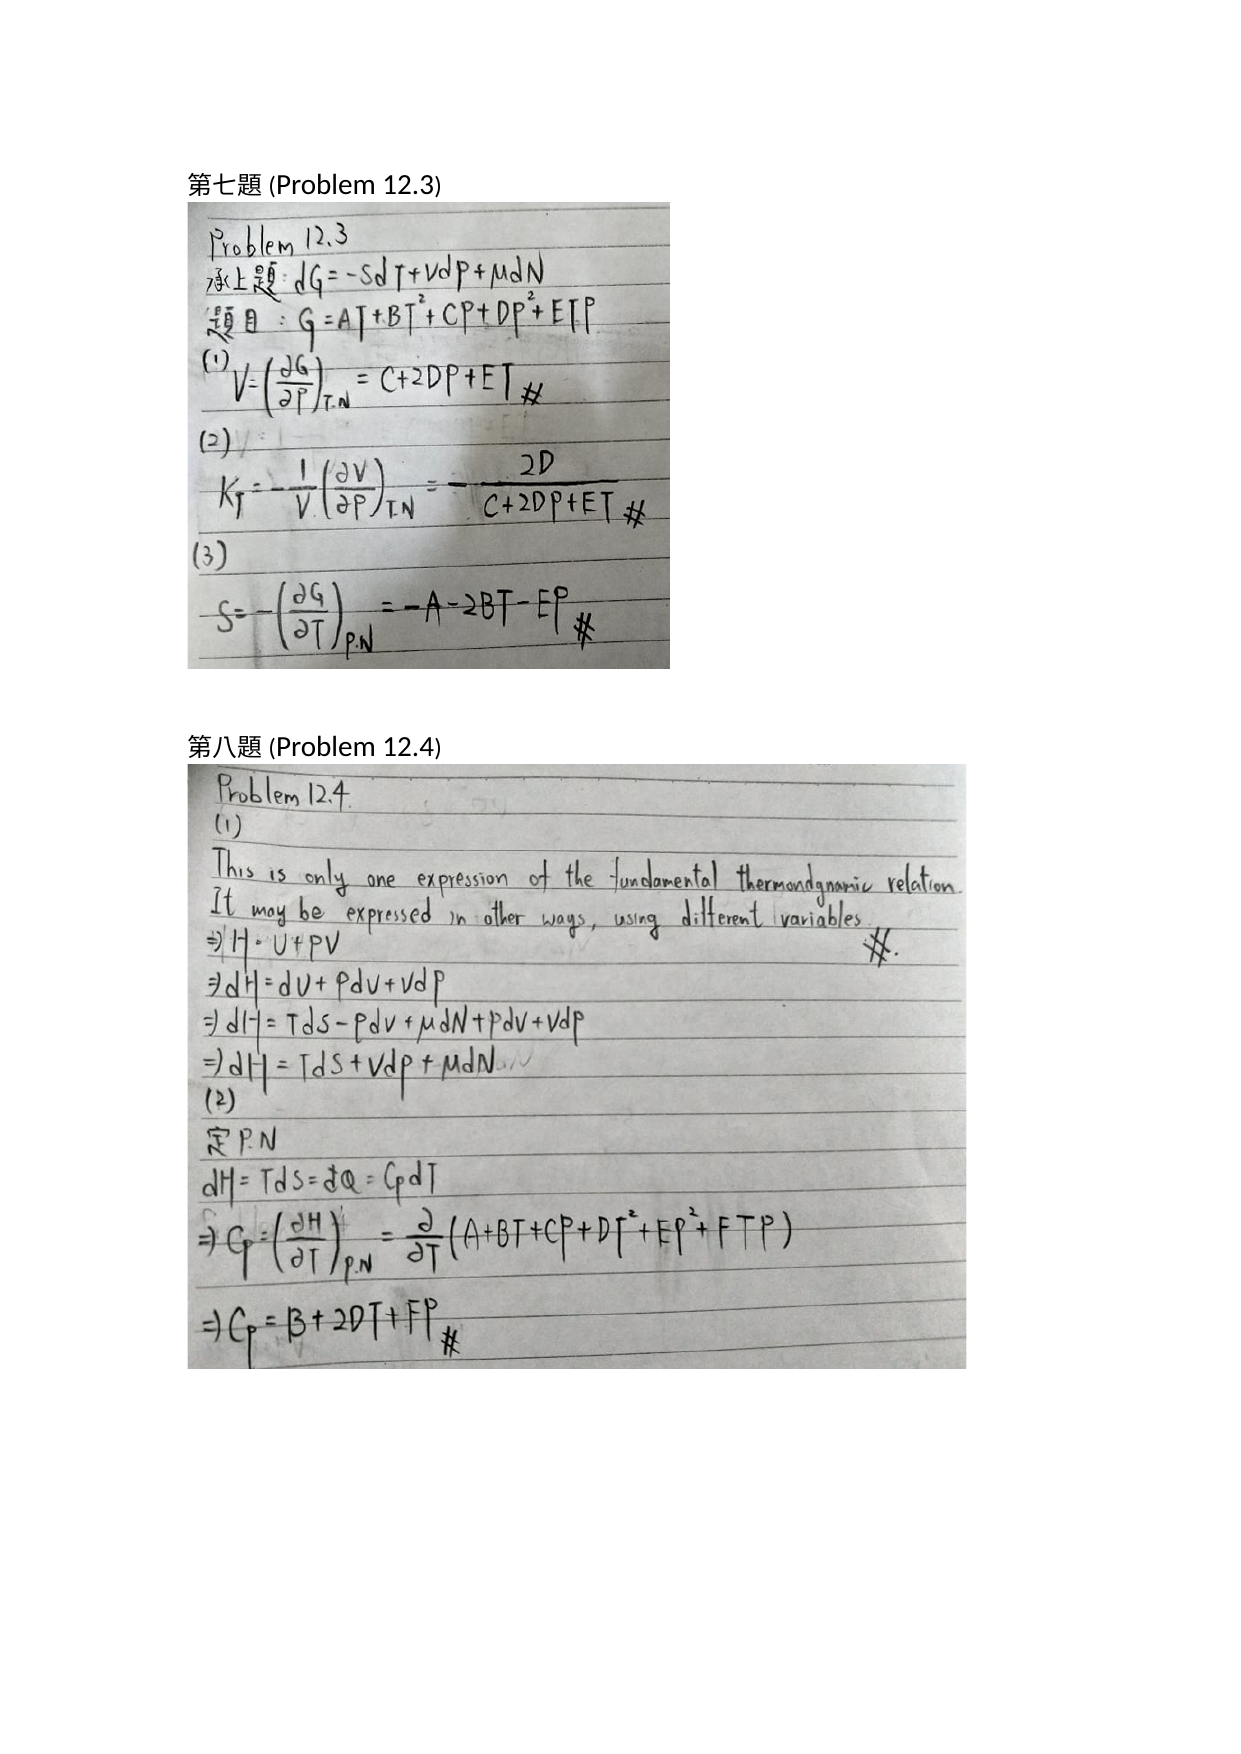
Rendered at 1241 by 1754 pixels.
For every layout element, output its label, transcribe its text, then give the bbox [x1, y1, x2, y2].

text 第七題 (Problem 12.3) [187, 164, 1053, 202]
text 第八題 (Problem 12.4) [187, 727, 1053, 764]
picture [187, 202, 670, 669]
picture [187, 764, 967, 1369]
